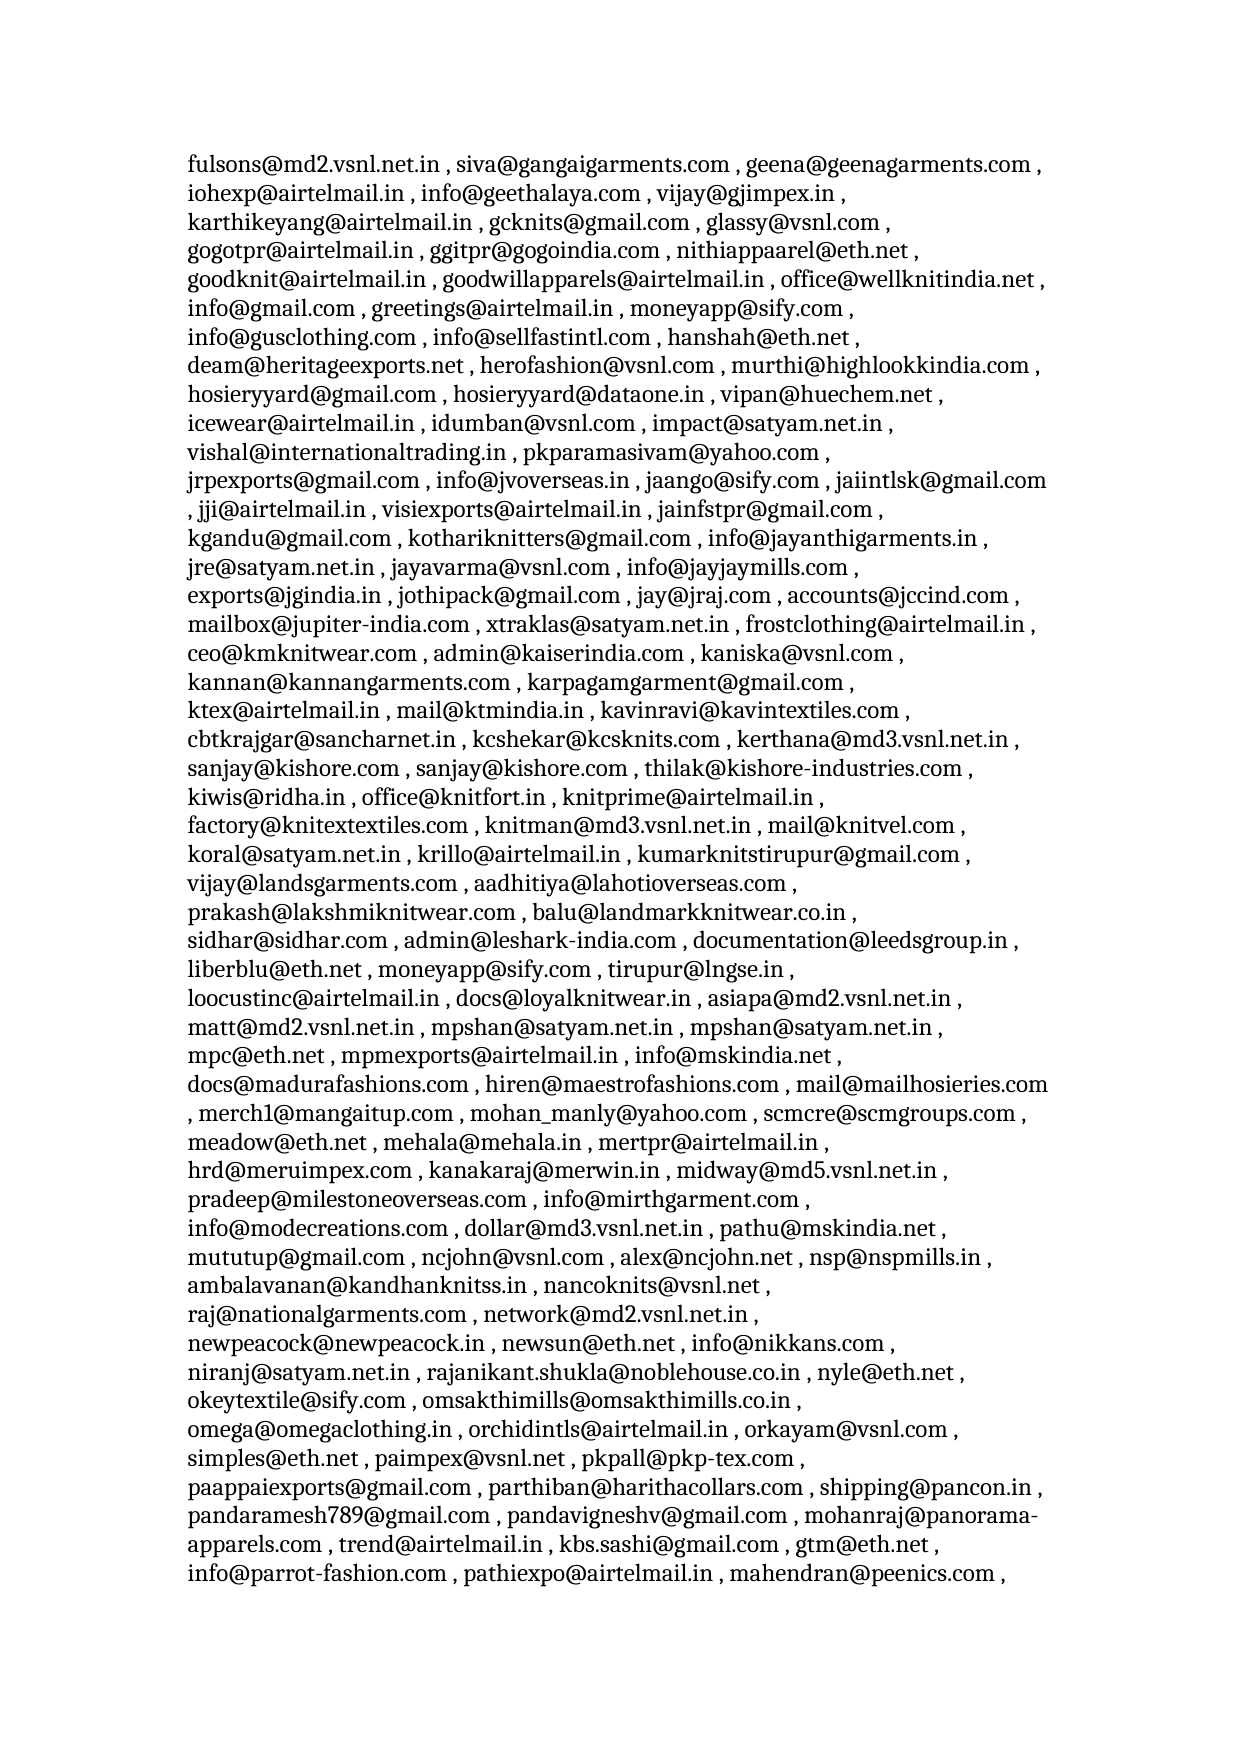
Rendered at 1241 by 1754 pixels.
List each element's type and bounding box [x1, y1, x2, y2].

text [187, 150, 1053, 1587]
